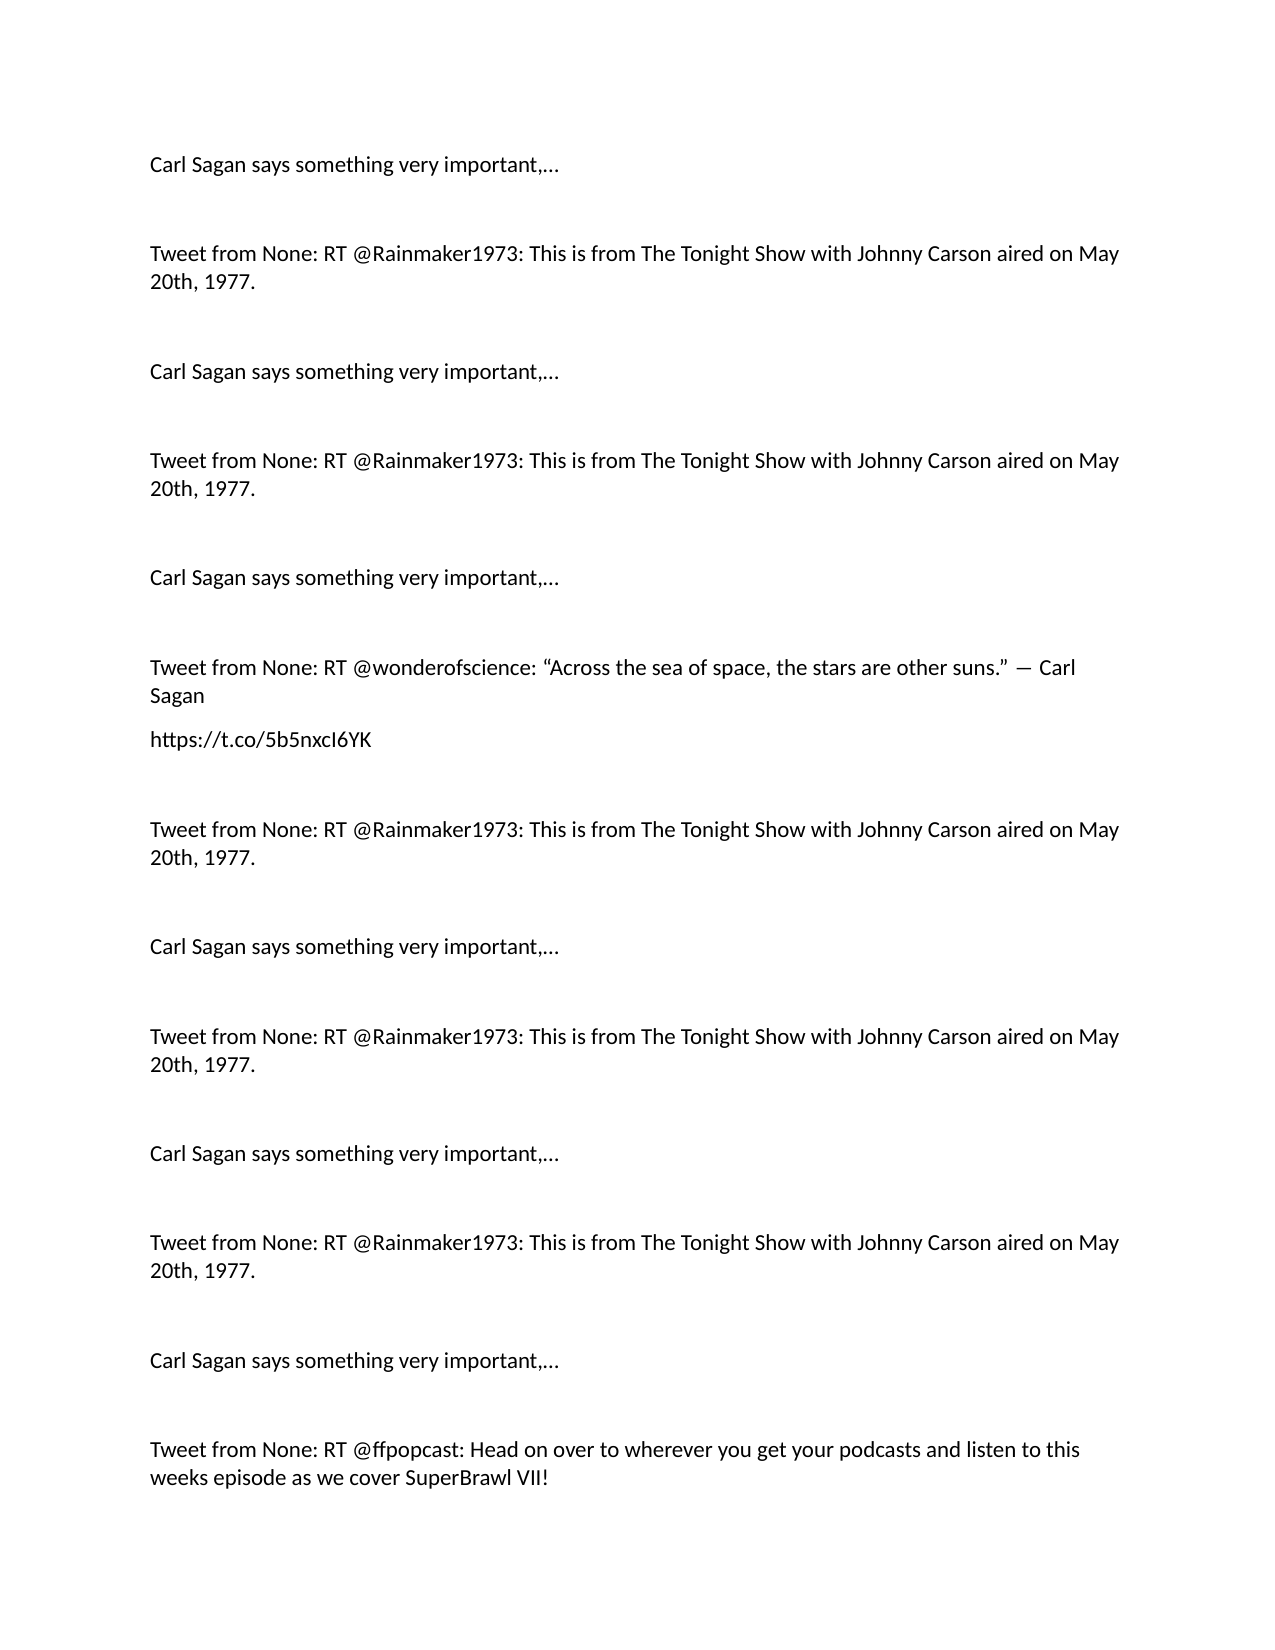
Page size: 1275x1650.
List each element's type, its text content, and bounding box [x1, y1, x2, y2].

text Tweet from None: RT @ffpopcast: Head on over to wherever you get your podcasts and listen to this weeks episode as we cover SuperBrawl VII! [150, 1435, 1125, 1491]
text Tweet from None: RT @Rainmaker1973: This is from The Tonight Show with Johnny Carson aired on May 20th, 1977. [150, 1022, 1125, 1078]
text Tweet from None: RT @Rainmaker1973: This is from The Tonight Show with Johnny Carson aired on May 20th, 1977. [150, 446, 1125, 502]
text Carl Sagan says something very important,… [150, 357, 1125, 385]
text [150, 239, 1125, 295]
text Carl Sagan says something very important,… [150, 1346, 1125, 1374]
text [150, 150, 1125, 178]
text Carl Sagan says something very important,… [150, 1139, 1125, 1167]
text https://t.co/5b5nxcI6YK [150, 726, 1125, 754]
text Tweet from None: RT @Rainmaker1973: This is from The Tonight Show with Johnny Carson aired on May 20th, 1977. [150, 1228, 1125, 1284]
text Carl Sagan says something very important,… [150, 932, 1125, 960]
text Carl Sagan says something very important,… [150, 563, 1125, 592]
text Tweet from None: RT @wonderofscience: “Across the sea of space, the stars are other suns.” ― Carl Sagan [150, 653, 1125, 709]
text Tweet from None: RT @Rainmaker1973: This is from The Tonight Show with Johnny Carson aired on May 20th, 1977. [150, 815, 1125, 871]
